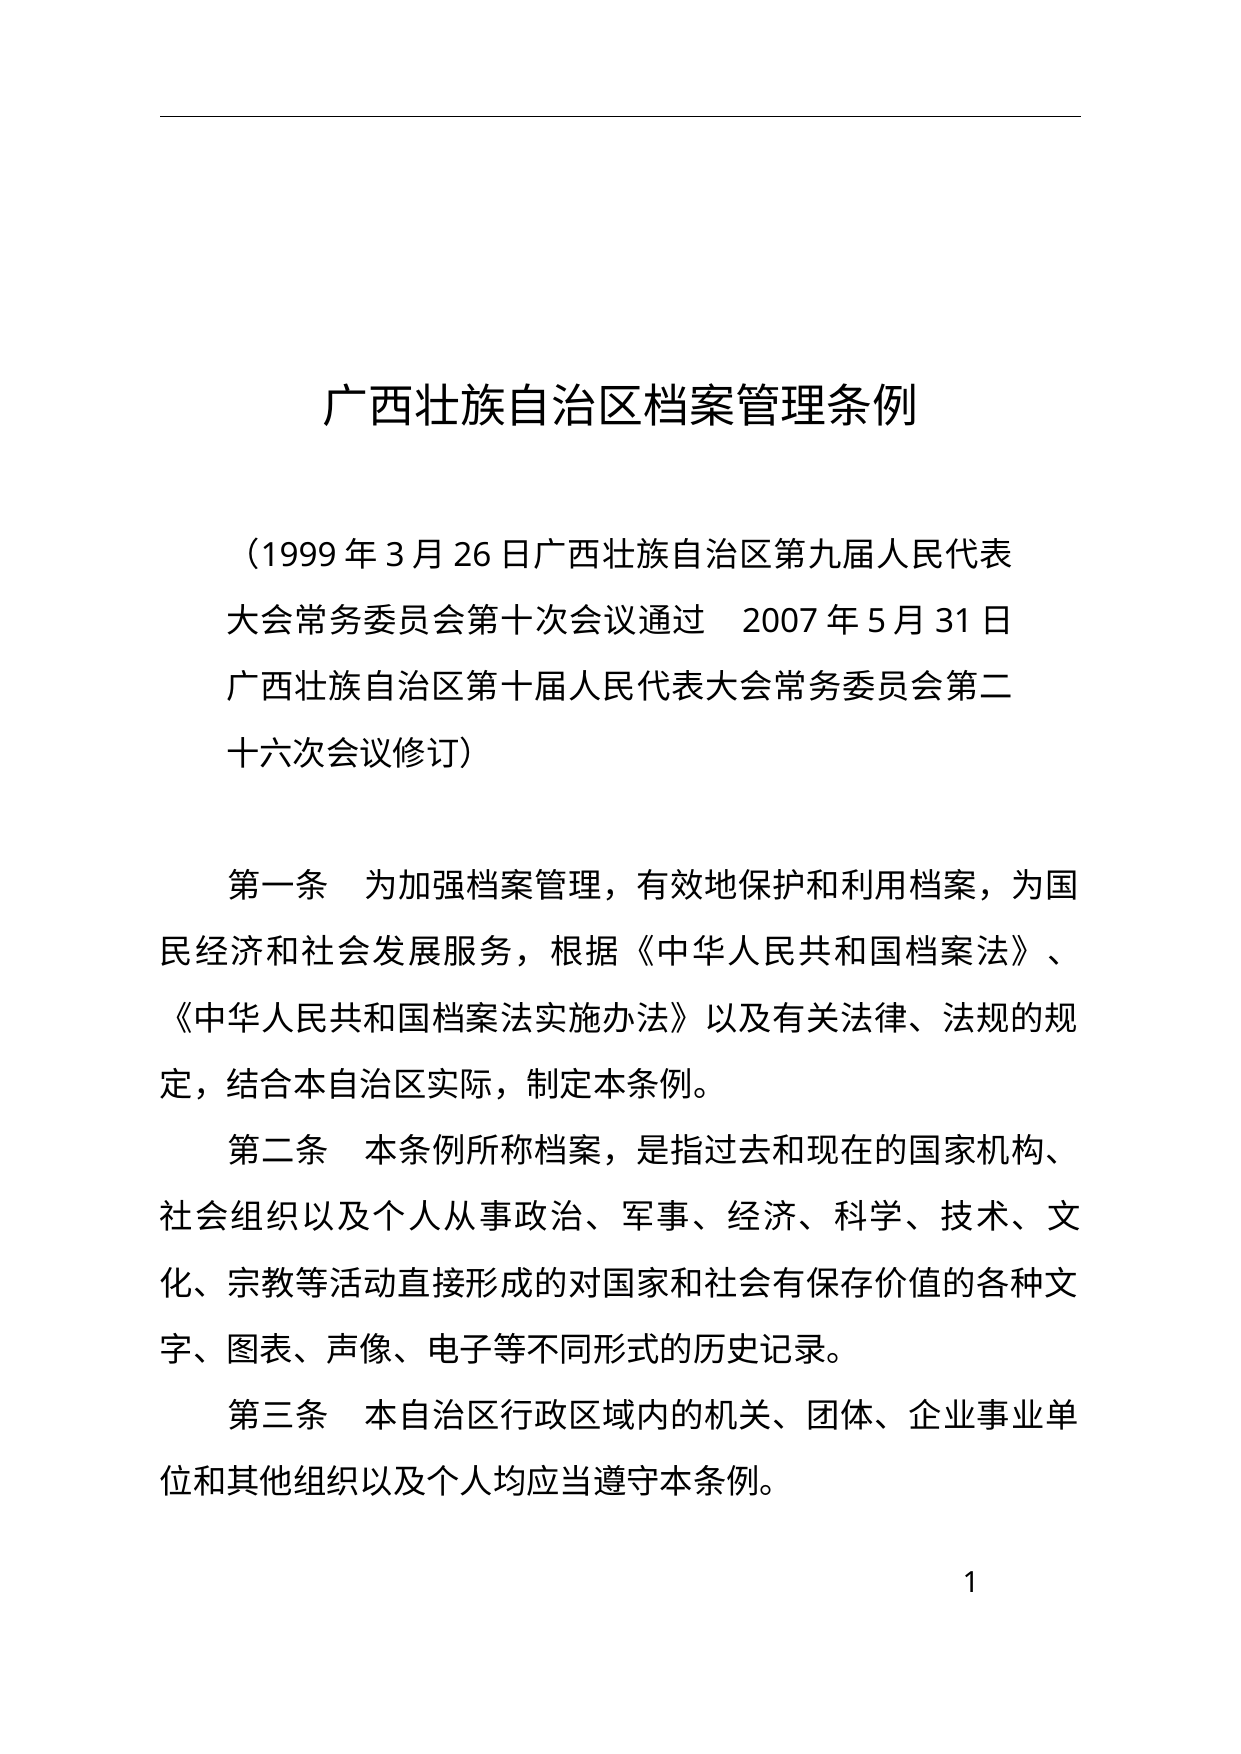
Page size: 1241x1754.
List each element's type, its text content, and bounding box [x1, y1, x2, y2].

text 广西壮族自治区档案管理条例 [159, 353, 1081, 452]
text （1999年3月26日广西壮族自治区第九届人民代表大会常务委员会第十次会议通过 2007年5月31日广西壮族自治区第十届人民代表大会常务委员会第二十六次会议修订） [226, 518, 1014, 783]
text 第三条 本自治区行政区域内的机关、团体、企业事业单位和其他组织以及个人均应当遵守本条例。 [159, 1380, 1081, 1512]
text 第一条 为加强档案管理，有效地保护和利用档案，为国民经济和社会发展服务，根据《中华人民共和国档案法》、《中华人民共和国档案法实施办法》以及有关法律、法规的规定，结合本自治区实际，制定本条例。 [159, 850, 1081, 1115]
text 第二条 本条例所称档案，是指过去和现在的国家机构、社会组织以及个人从事政治、军事、经济、科学、技术、文化、宗教等活动直接形成的对国家和社会有保存价值的各种文字、图表、声像、电子等不同形式的历史记录。 [159, 1115, 1081, 1380]
